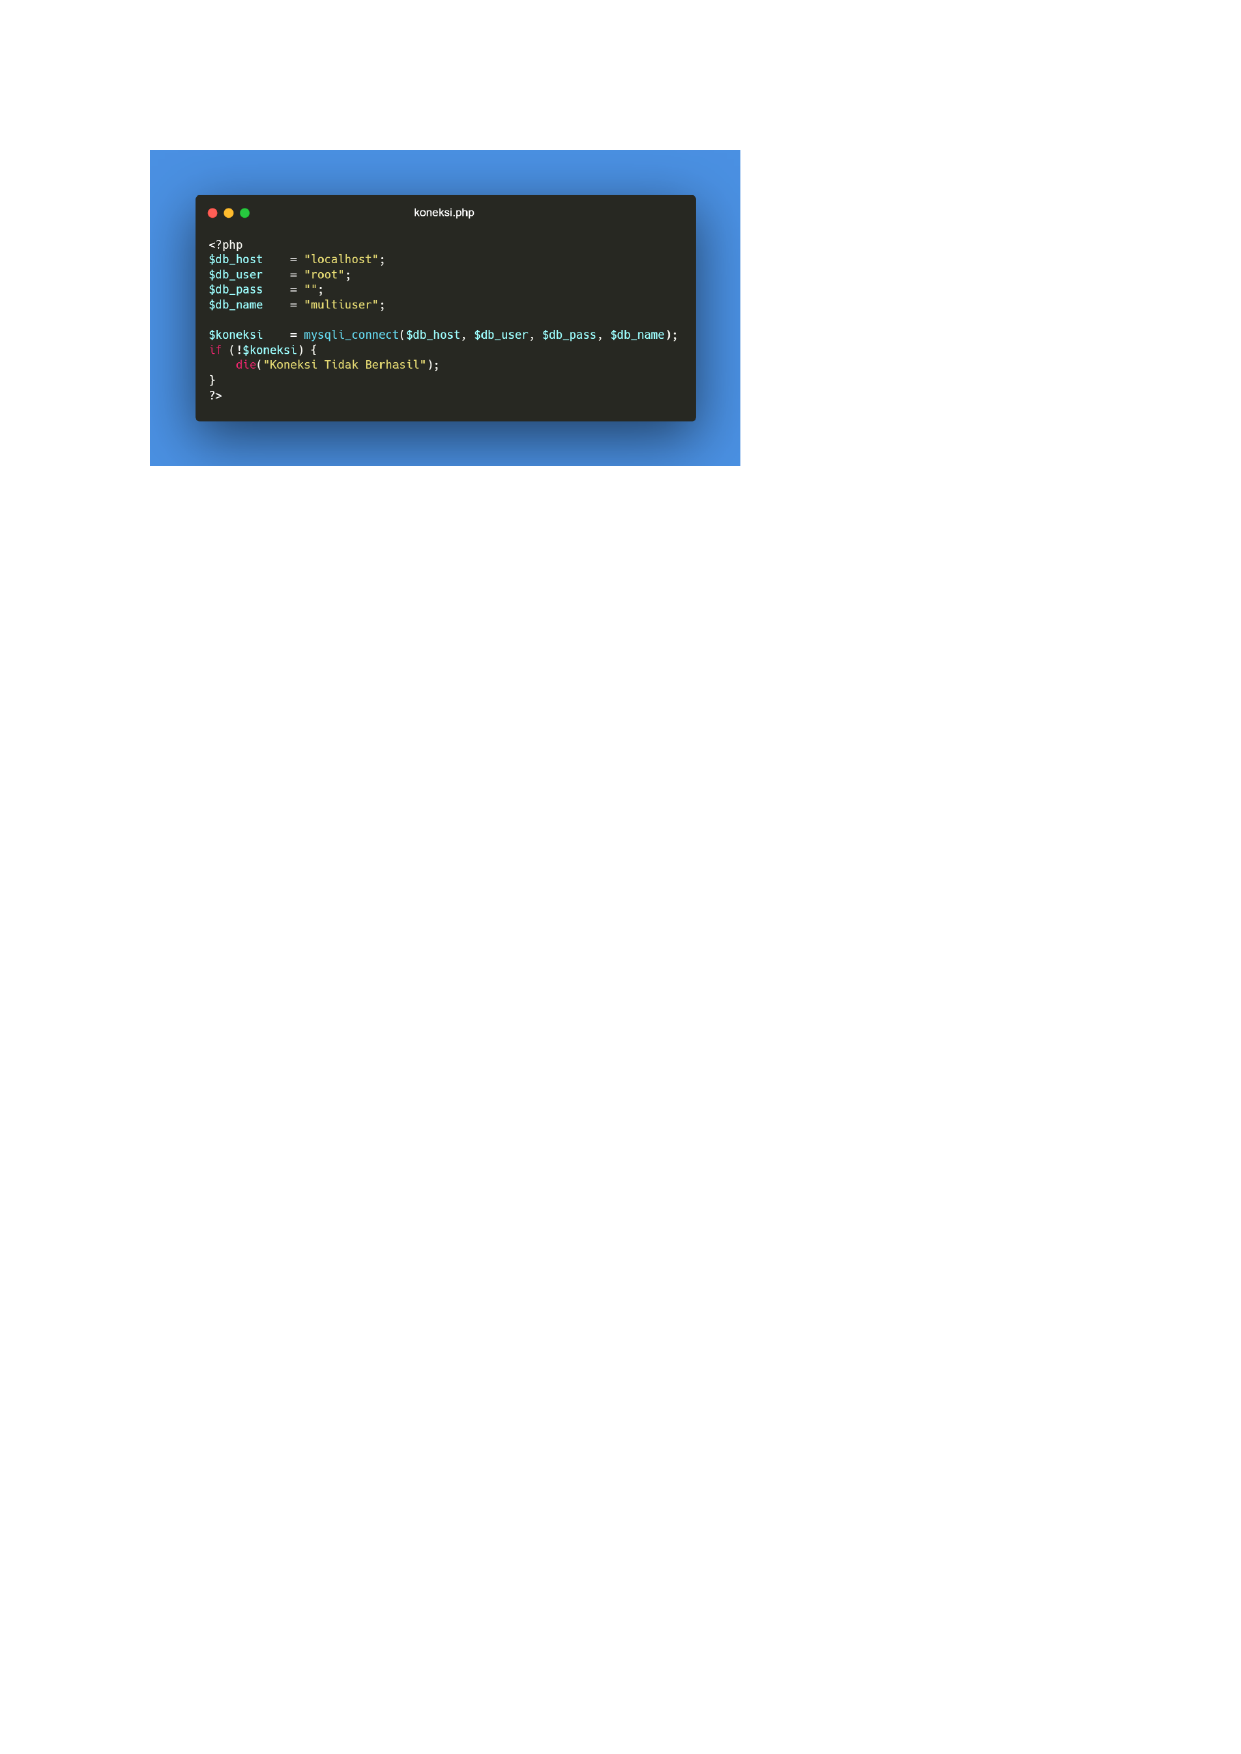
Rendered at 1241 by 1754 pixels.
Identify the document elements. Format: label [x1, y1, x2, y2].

picture [150, 150, 741, 466]
